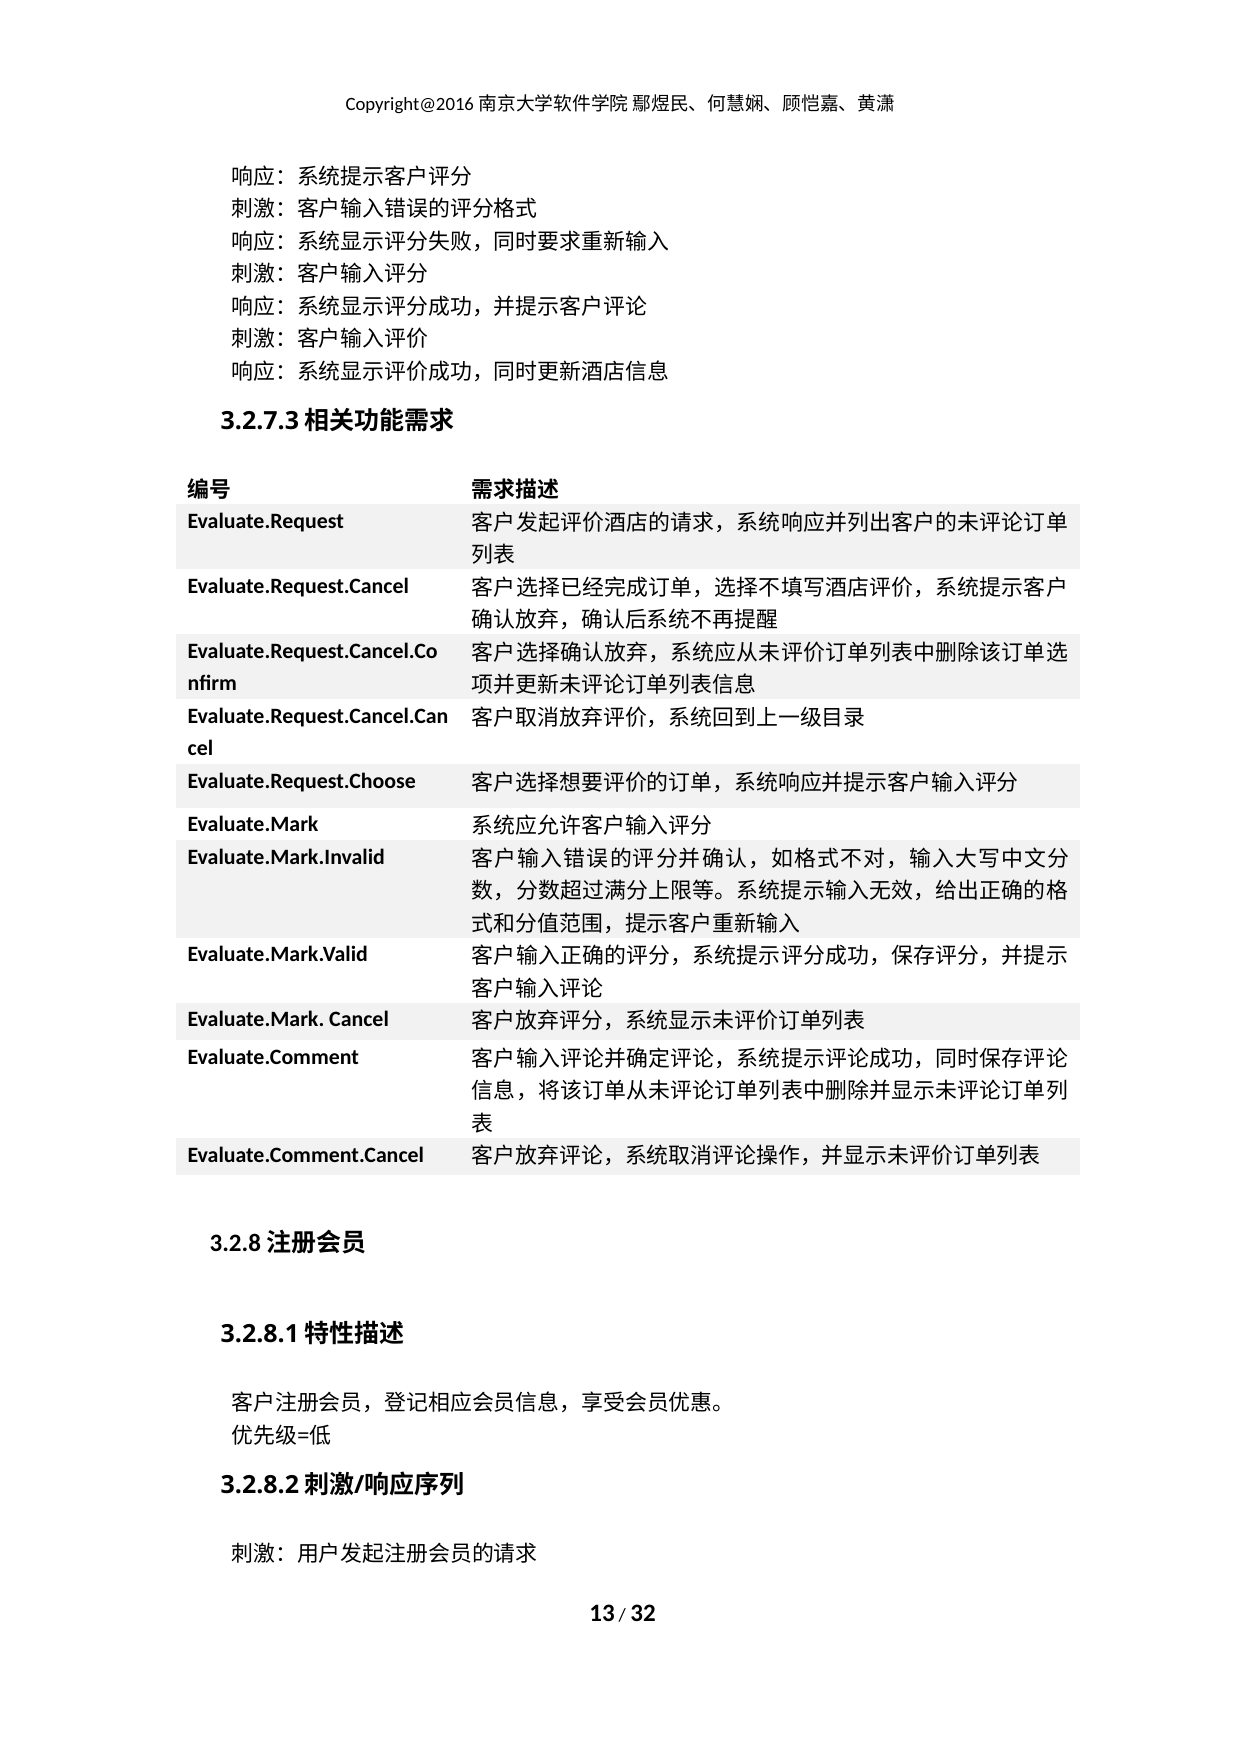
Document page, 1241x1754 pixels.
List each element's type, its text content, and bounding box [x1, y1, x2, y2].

table_cell 客户发起评价酒店的请求，系统响应并列出客户的未评论订单列表 [460, 504, 1080, 569]
table_cell 客户放弃评论，系统取消评论操作，并显示未评价订单列表 [460, 1138, 1080, 1175]
text 刺激：客户输入错误的评分格式 [231, 191, 1053, 223]
table_cell Evaluate.Comment.Cancel [176, 1138, 460, 1175]
table_cell 客户放弃评分，系统显示未评价订单列表 [460, 1003, 1080, 1040]
text 刺激：客户输入评价 [231, 321, 1053, 353]
text 响应：系统显示评价成功，同时更新酒店信息 [231, 353, 1053, 386]
table_cell 客户选择确认放弃，系统应从未评价订单列表中删除该订单选项并更新未评论订单列表信息 [460, 634, 1080, 699]
table_cell Evaluate.Request.Cancel [176, 569, 460, 634]
table_cell Evaluate.Comment [176, 1040, 460, 1138]
table_header 需求描述 [460, 472, 1080, 504]
table_header 编号 [176, 472, 460, 504]
text 优先级=低 [187, 1417, 1053, 1450]
table_cell 客户取消放弃评价，系统回到上一级目录 [460, 699, 1080, 764]
table_cell Evaluate.Request.Choose [176, 764, 460, 808]
text 响应：系统显示评分成功，并提示客户评论 [231, 288, 1053, 321]
table_cell 客户输入评论并确定评论，系统提示评论成功，同时保存评论信息，将该订单从未评论订单列表中删除并显示未评论订单列表 [460, 1040, 1080, 1138]
text 客户注册会员，登记相应会员信息，享受会员优惠。 [187, 1385, 1053, 1417]
table_cell 客户输入错误的评分并确认，如格式不对，输入大写中文分数，分数超过满分上限等。系统提示输入无效，给出正确的格式和分值范围，提示客户重新输入 [460, 840, 1080, 938]
table_cell Evaluate.Request.Cancel.Confirm [176, 634, 460, 699]
text 刺激：客户输入评分 [231, 256, 1053, 288]
subtitle 3.2.8.2刺激/响应序列 [220, 1450, 1053, 1515]
table_cell 系统应允许客户输入评分 [460, 808, 1080, 840]
text 响应：系统提示客户评分 [231, 158, 1053, 191]
text 刺激：用户发起注册会员的请求 [187, 1536, 1053, 1568]
subtitle 3.2.7.3相关功能需求 [220, 386, 1053, 451]
table_cell Evaluate.Mark.Valid [176, 938, 460, 1003]
table_cell 客户输入正确的评分，系统提示评分成功，保存评分，并提示客户输入评论 [460, 938, 1080, 1003]
table_cell Evaluate.Request [176, 504, 460, 569]
subtitle 3.2.8 注册会员 [209, 1208, 1031, 1273]
text 响应：系统显示评分失败，同时要求重新输入 [231, 223, 1053, 256]
table_cell Evaluate.Mark. Cancel [176, 1003, 460, 1040]
table_cell Evaluate.Mark [176, 808, 460, 840]
table_cell 客户选择已经完成订单，选择不填写酒店评价，系统提示客户确认放弃，确认后系统不再提醒 [460, 569, 1080, 634]
table_cell 客户选择想要评价的订单，系统响应并提示客户输入评分 [460, 764, 1080, 808]
table_cell Evaluate.Mark.Invalid [176, 840, 460, 938]
subtitle 3.2.8.1特性描述 [220, 1299, 1053, 1364]
table_cell Evaluate.Request.Cancel.Cancel [176, 699, 460, 764]
